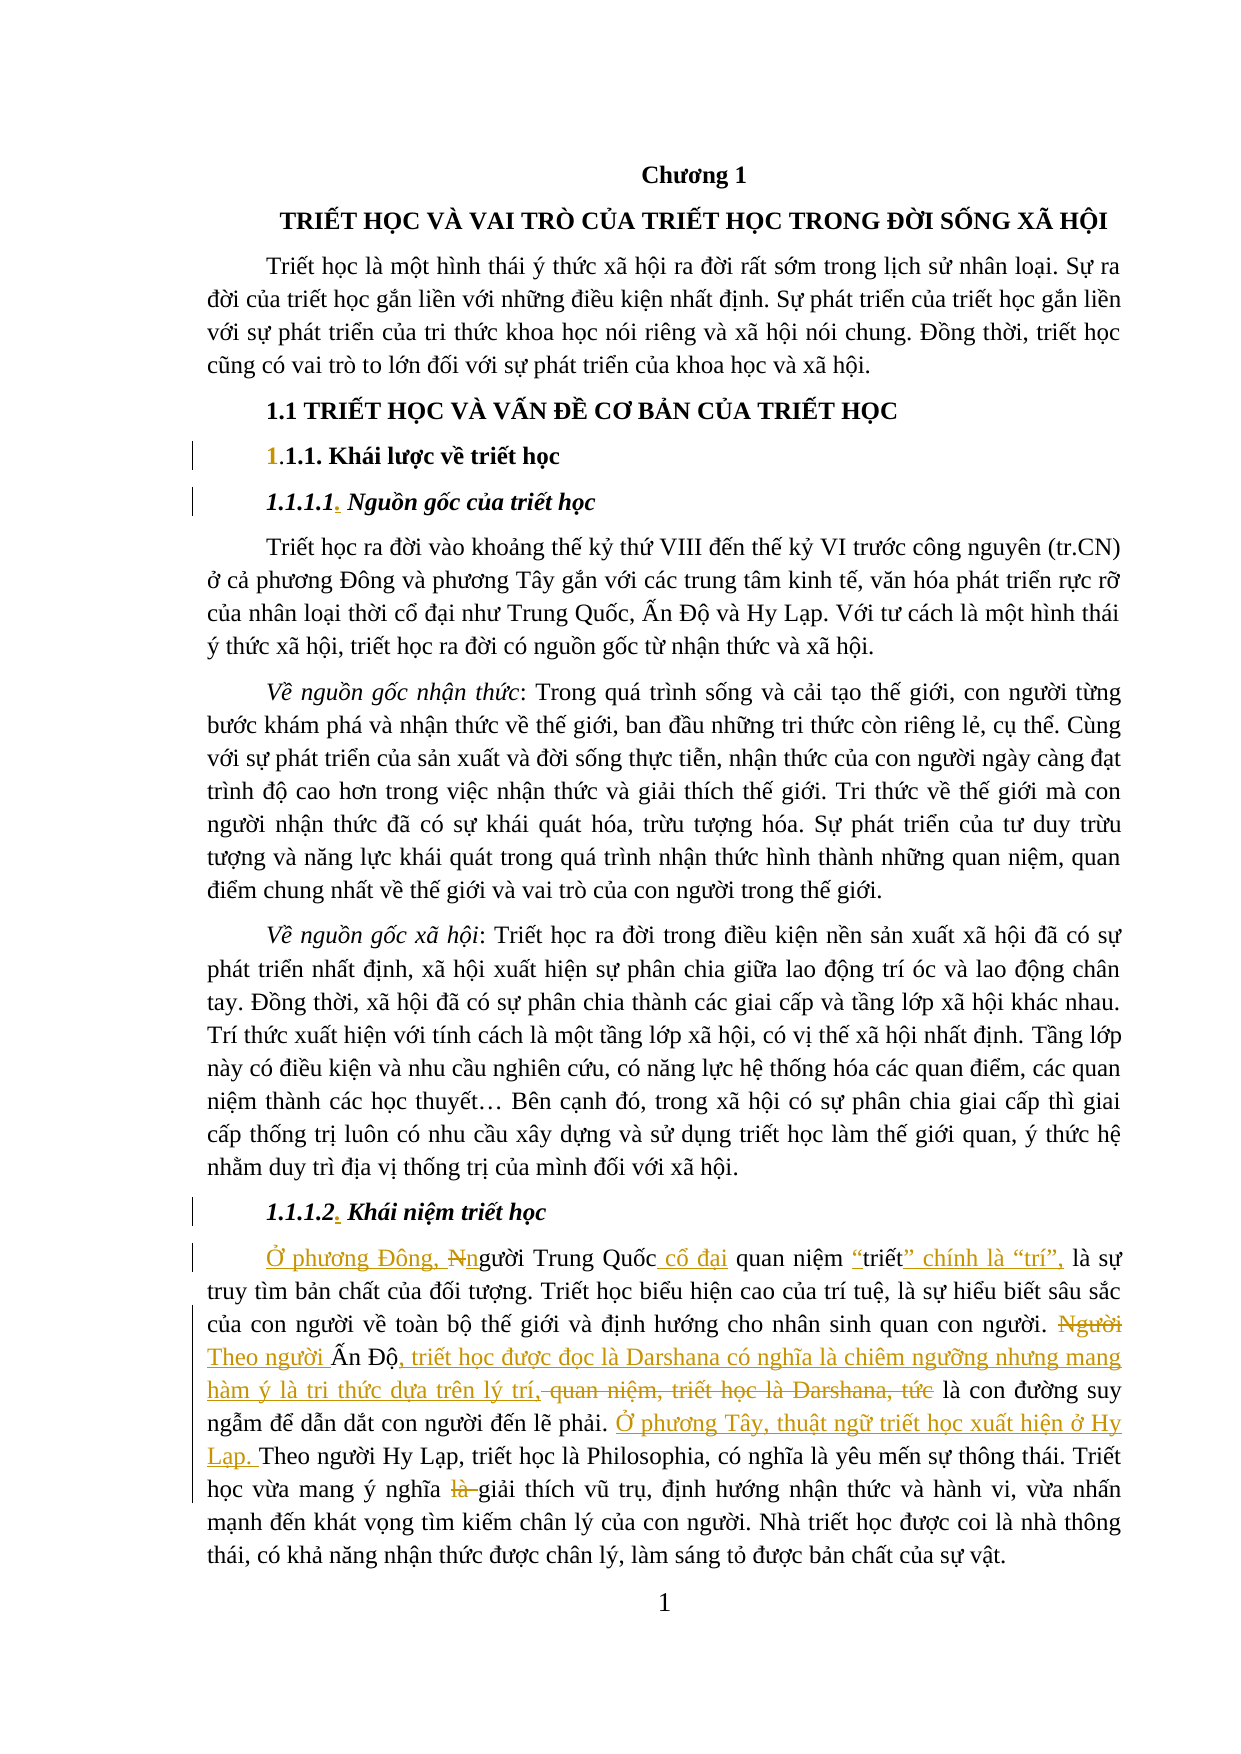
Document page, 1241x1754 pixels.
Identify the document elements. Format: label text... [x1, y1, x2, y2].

subtitle TRIẾT HỌC VÀ VAI TRÒ CỦA TRIẾT HỌC TRONG ĐỜI SỐNG XÃ HỘI [207, 206, 1122, 234]
subtitle Chương 1 [207, 160, 1122, 189]
text Triết học là một hình thái ý thức xã hội ra đời rất sớm trong lịch sử nhân loại. Sự ra đời của triết học gắn liền với những điều kiện nhất định. Sự phát triển của triết học gắn liền với sự phát triển của tri thức khoa học nói riêng và xã hội nói chung. Đồng thời, triết học cũng có vai trò to lớn đối với sự phát triển của khoa học và xã hội. [207, 251, 1122, 379]
subtitle 1.1 TRIẾT HỌC VÀ VẤN ĐỀ CƠ BẢN CỦA TRIẾT HỌC [207, 396, 1122, 424]
subtitle 1.1.1. Khái lược về triết học [207, 441, 1122, 470]
text Về nguồn gốc xã hội: Triết học ra đời trong điều kiện nền sản xuất xã hội đã có sự phát triển nhất định, xã hội xuất hiện sự phân chia giữa lao động trí óc và lao động chân tay. Đồng thời, xã hội đã có sự phân chia thành các giai cấp và tầng lớp xã hội khác nhau. Trí thức xuất hiện với tính cách là một tầng lớp xã hội, có vị thế xã hội nhất định. Tầng lớp này có điều kiện và nhu cầu nghiên cứu, có năng lực hệ thống hóa các quan điểm, các quan niệm thành các học thuyết… Bên cạnh đó, trong xã hội có sự phân chia giai cấp thì giai cấp thống trị luôn có nhu cầu xây dựng và sử dụng triết học làm thế giới quan, ý thức hệ nhằm duy trì địa vị thống trị của mình đối với xã hội. [207, 921, 1122, 1181]
text gười Trung Quốc quan niệm triết là sự truy tìm bản chất của đối tượng. Triết học biểu hiện cao của trí tuệ, là sự hiểu biết sâu sắc của con người về toàn bộ thế giới và định hướng cho nhân sinh quan con người. Ấn Độ là con đường suy ngẫm để dẫn dắt con người đến lẽ phải. Theo người Hy Lạp, triết học là Philosophia, có nghĩa là yêu mến sự thông thái. Triết học vừa mang ý nghĩa giải thích vũ trụ, định hướng nhận thức và hành vi, vừa nhấn mạnh đến khát vọng tìm kiếm chân lý của con người. Nhà triết học được coi là nhà thông thái, có khả năng nhận thức được chân lý, làm sáng tỏ được bản chất của sự vật. [207, 1243, 1122, 1569]
text 1.1.1.1 Nguồn gốc của triết học [207, 487, 1122, 516]
text 1.1.1.2 Khái niệm triết học [207, 1197, 1122, 1226]
text Triết học ra đời vào khoảng thế kỷ thứ VIII đến thế kỷ VI trước công nguyên (tr.CN) ở cả phương Đông và phương Tây gắn với các trung tâm kinh tế, văn hóa phát triển rực rỡ của nhân loại thời cổ đại như Trung Quốc, Ấn Độ và Hy Lạp. Với tư cách là một hình thái ý thức xã hội, triết học ra đời có nguồn gốc từ nhận thức và xã hội. [207, 532, 1122, 660]
text Về nguồn gốc nhận thức: Trong quá trình sống và cải tạo thế giới, con người từng bước khám phá và nhận thức về thế giới, ban đầu những tri thức còn riêng lẻ, cụ thể. Cùng với sự phát triển của sản xuất và đời sống thực tiễn, nhận thức của con người ngày càng đạt trình độ cao hơn trong việc nhận thức và giải thích thế giới. Tri thức về thế giới mà con người nhận thức đã có sự khái quát hóa, trừu tượng hóa. Sự phát triển của tư duy trừu tượng và năng lực khái quát trong quá trình nhận thức hình thành những quan niệm, quan điểm chung nhất về thế giới và vai trò của con người trong thế giới. [207, 677, 1122, 904]
